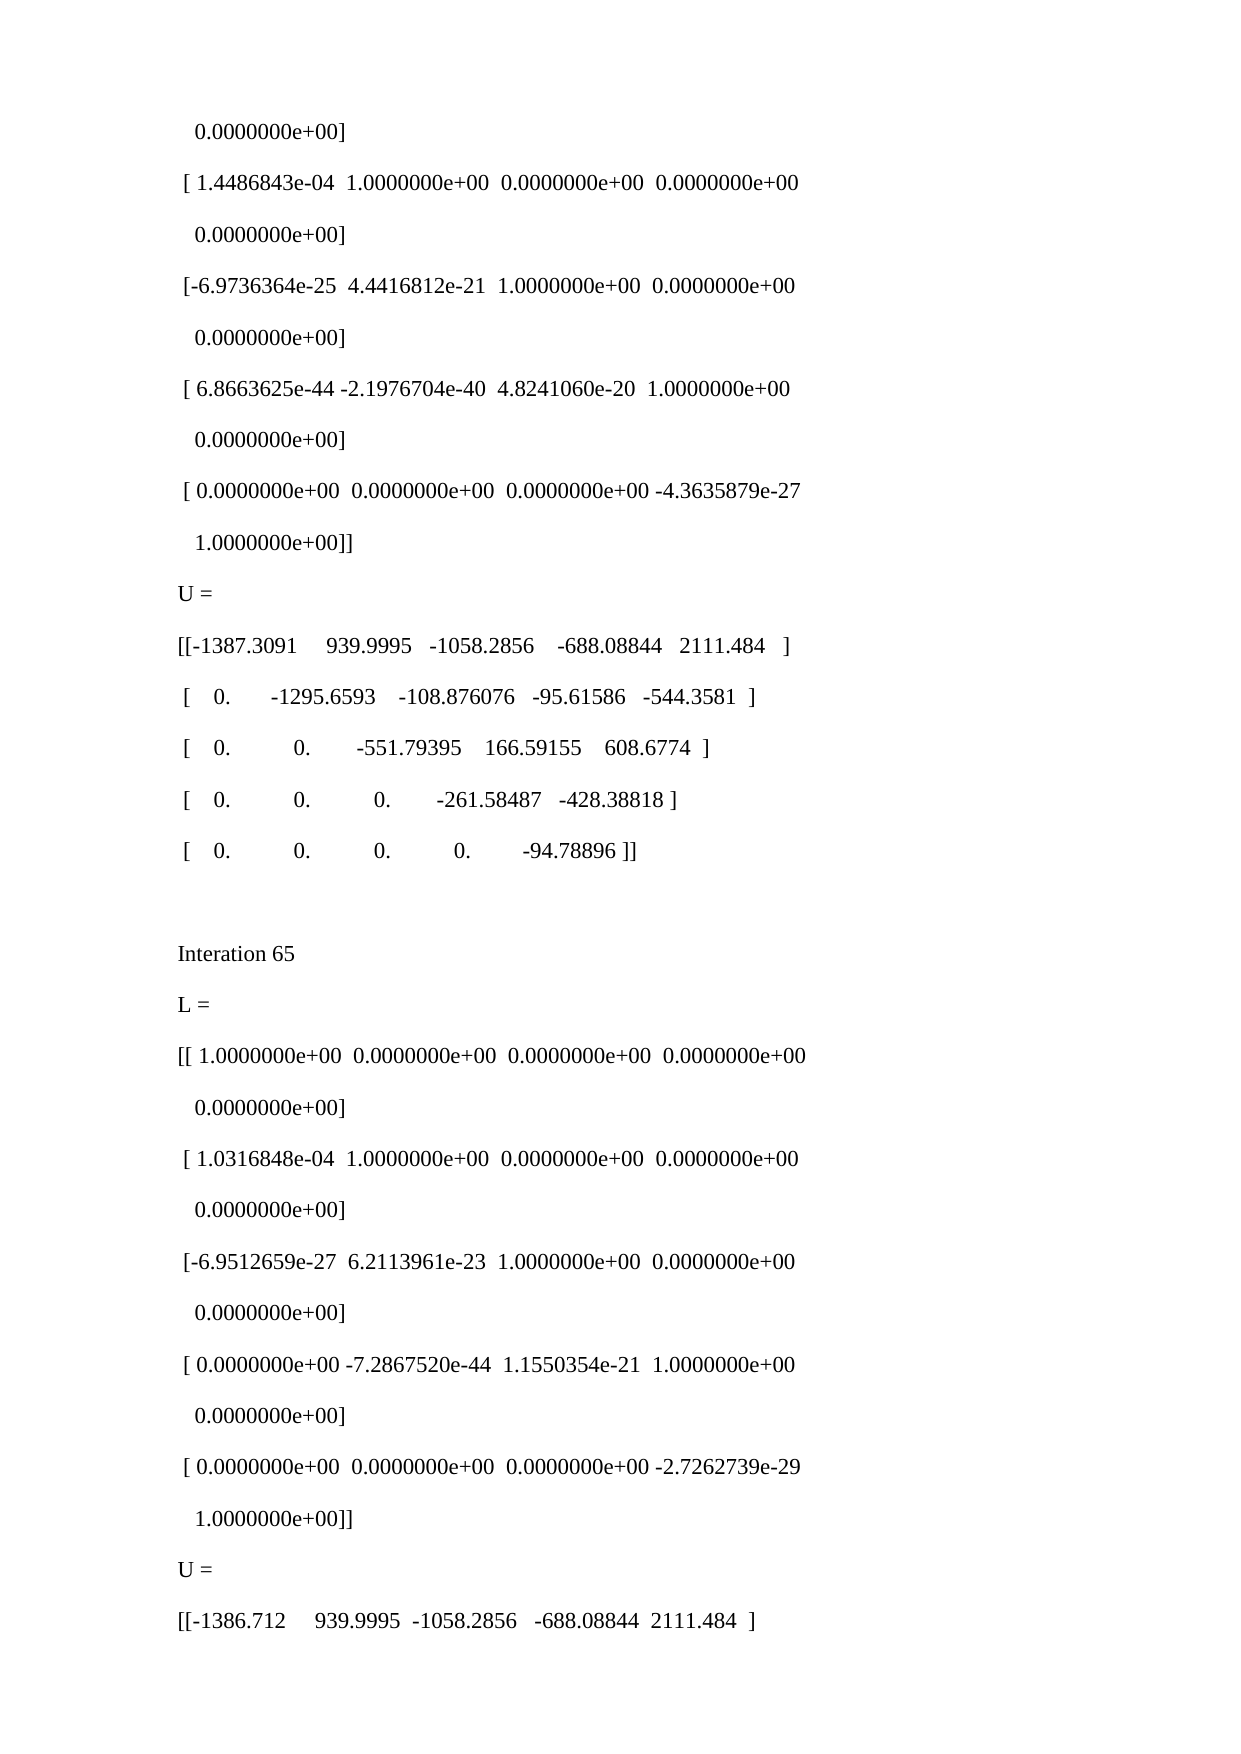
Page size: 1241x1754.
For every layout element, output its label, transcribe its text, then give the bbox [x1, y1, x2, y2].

text [[ 1.0000000e+00 0.0000000e+00 0.0000000e+00 0.0000000e+00 [177, 1042, 1152, 1069]
text [-6.9736364e-25 4.4416812e-21 1.0000000e+00 0.0000000e+00 [177, 272, 1152, 298]
text 0.0000000e+00] [177, 1197, 1152, 1223]
text [ 0.0000000e+00 0.0000000e+00 0.0000000e+00 -4.3635879e-27 [177, 478, 1152, 504]
text 1.0000000e+00]] [177, 1505, 1152, 1531]
text [-6.9512659e-27 6.2113961e-23 1.0000000e+00 0.0000000e+00 [177, 1248, 1152, 1274]
text [[-1387.3091 939.9995 -1058.2856 -688.08844 2111.484 ] [177, 632, 1152, 658]
text 0.0000000e+00] [177, 118, 1152, 144]
text 0.0000000e+00] [177, 1299, 1152, 1326]
text [ 0. 0. 0. 0. -94.78896 ]] [177, 837, 1152, 863]
text 0.0000000e+00] [177, 426, 1152, 453]
text [ 1.4486843e-04 1.0000000e+00 0.0000000e+00 0.0000000e+00 [177, 169, 1152, 196]
text 0.0000000e+00] [177, 323, 1152, 350]
text 1.0000000e+00]] [177, 529, 1152, 555]
text [ 1.0316848e-04 1.0000000e+00 0.0000000e+00 0.0000000e+00 [177, 1145, 1152, 1172]
text 0.0000000e+00] [177, 221, 1152, 247]
text [ 0.0000000e+00 0.0000000e+00 0.0000000e+00 -2.7262739e-29 [177, 1453, 1152, 1480]
text U = [177, 580, 1152, 607]
text U = [177, 1556, 1152, 1582]
text [ 0.0000000e+00 -7.2867520e-44 1.1550354e-21 1.0000000e+00 [177, 1351, 1152, 1377]
text [ 0. 0. -551.79395 166.59155 608.6774 ] [177, 734, 1152, 761]
text Interation 65 [177, 940, 1152, 966]
text [[-1386.712 939.9995 -1058.2856 -688.08844 2111.484 ] [177, 1607, 1152, 1634]
text [ 6.8663625e-44 -2.1976704e-40 4.8241060e-20 1.0000000e+00 [177, 375, 1152, 401]
text [ 0. -1295.6593 -108.876076 -95.61586 -544.3581 ] [177, 683, 1152, 709]
text L = [177, 991, 1152, 1017]
text 0.0000000e+00] [177, 1094, 1152, 1120]
text [ 0. 0. 0. -261.58487 -428.38818 ] [177, 786, 1152, 812]
text 0.0000000e+00] [177, 1402, 1152, 1428]
